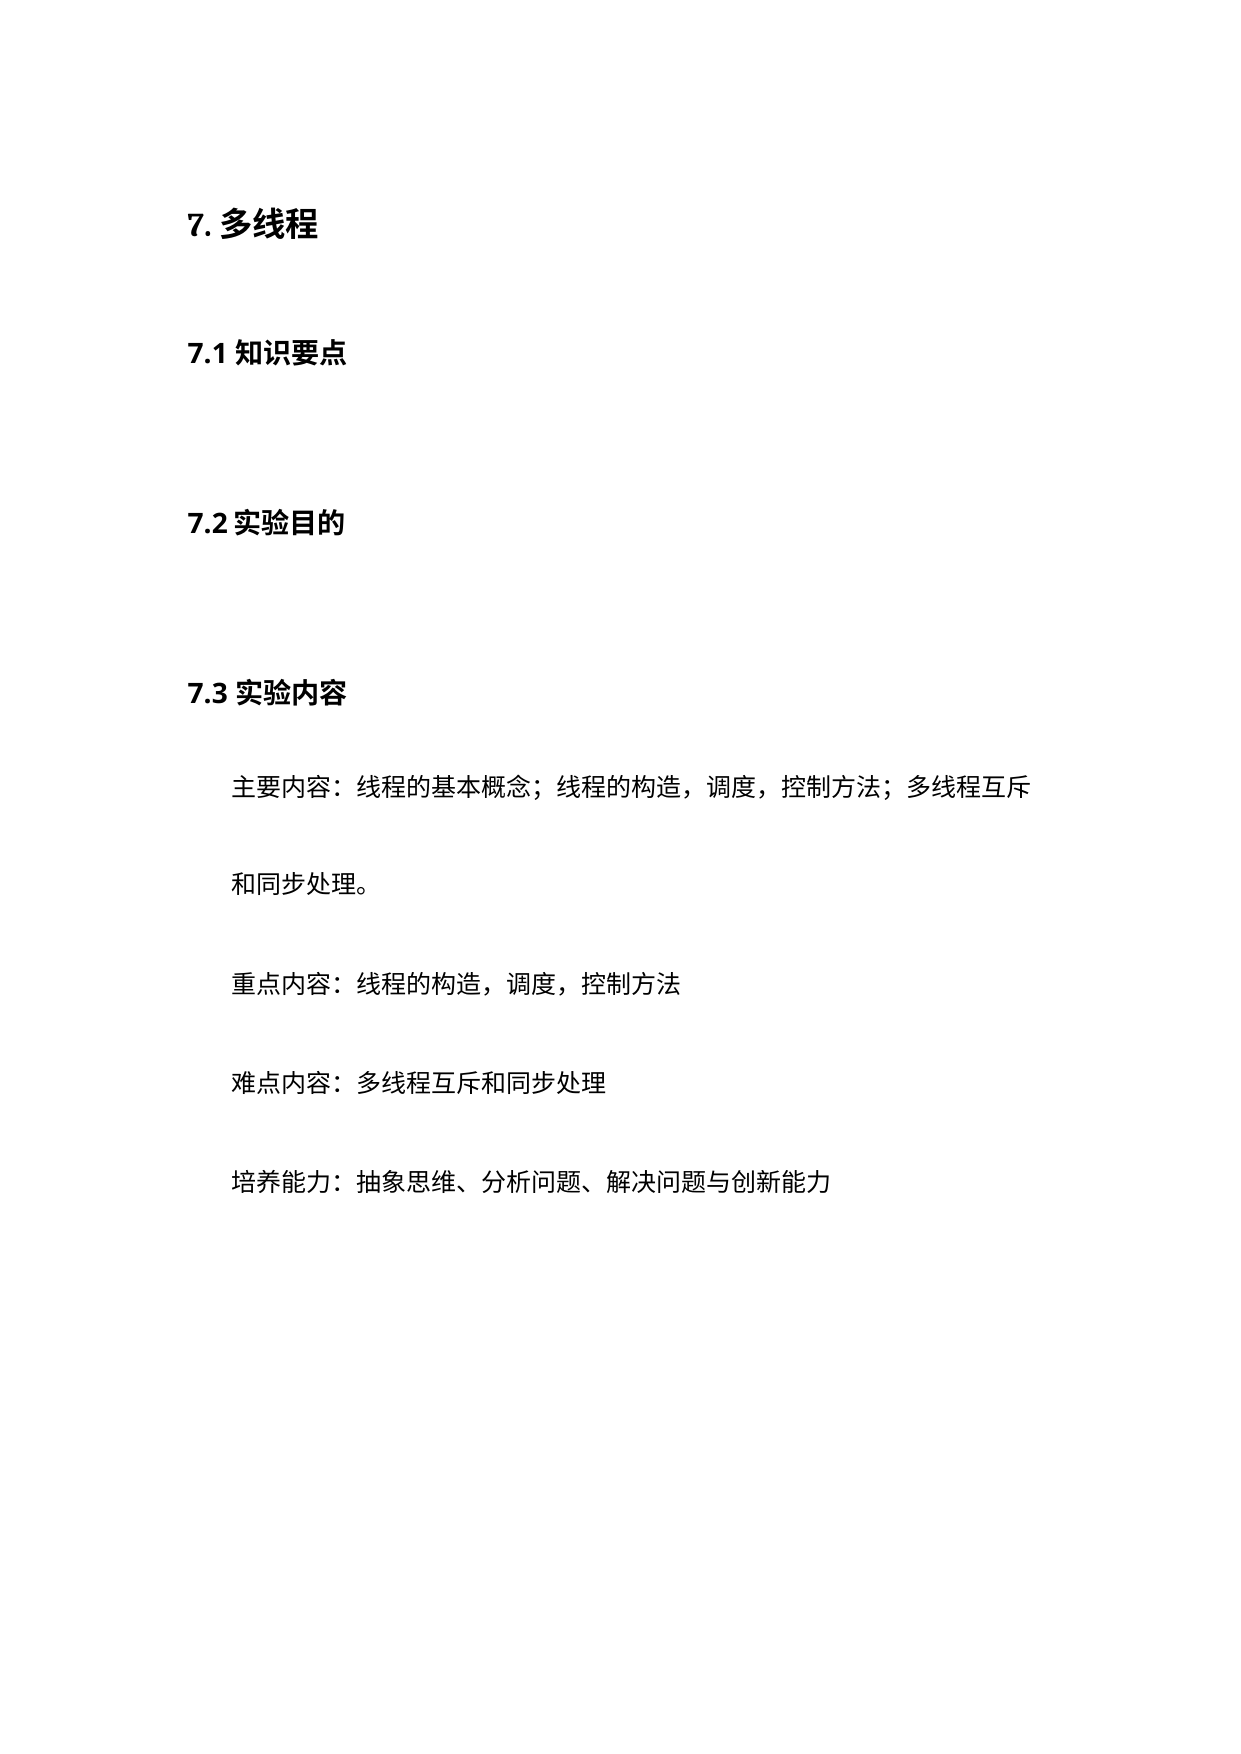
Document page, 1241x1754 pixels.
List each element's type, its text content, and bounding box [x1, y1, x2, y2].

text 培养能力：抽象思维、分析问题、解决问题与创新能力 [231, 1148, 1053, 1213]
subtitle 7.3 实验内容 [187, 659, 1053, 724]
subtitle 7. 多线程 [187, 189, 1053, 254]
subtitle 7.2实验目的 [187, 488, 1053, 553]
text 主要内容：线程的基本概念；线程的构造，调度，控制方法；多线程互斥和同步处理。 [231, 753, 1053, 915]
text 重点内容：线程的构造，调度，控制方法 [231, 950, 1053, 1015]
text 难点内容：多线程互斥和同步处理 [231, 1049, 1053, 1114]
subtitle 7.1 知识要点 [187, 318, 1053, 383]
